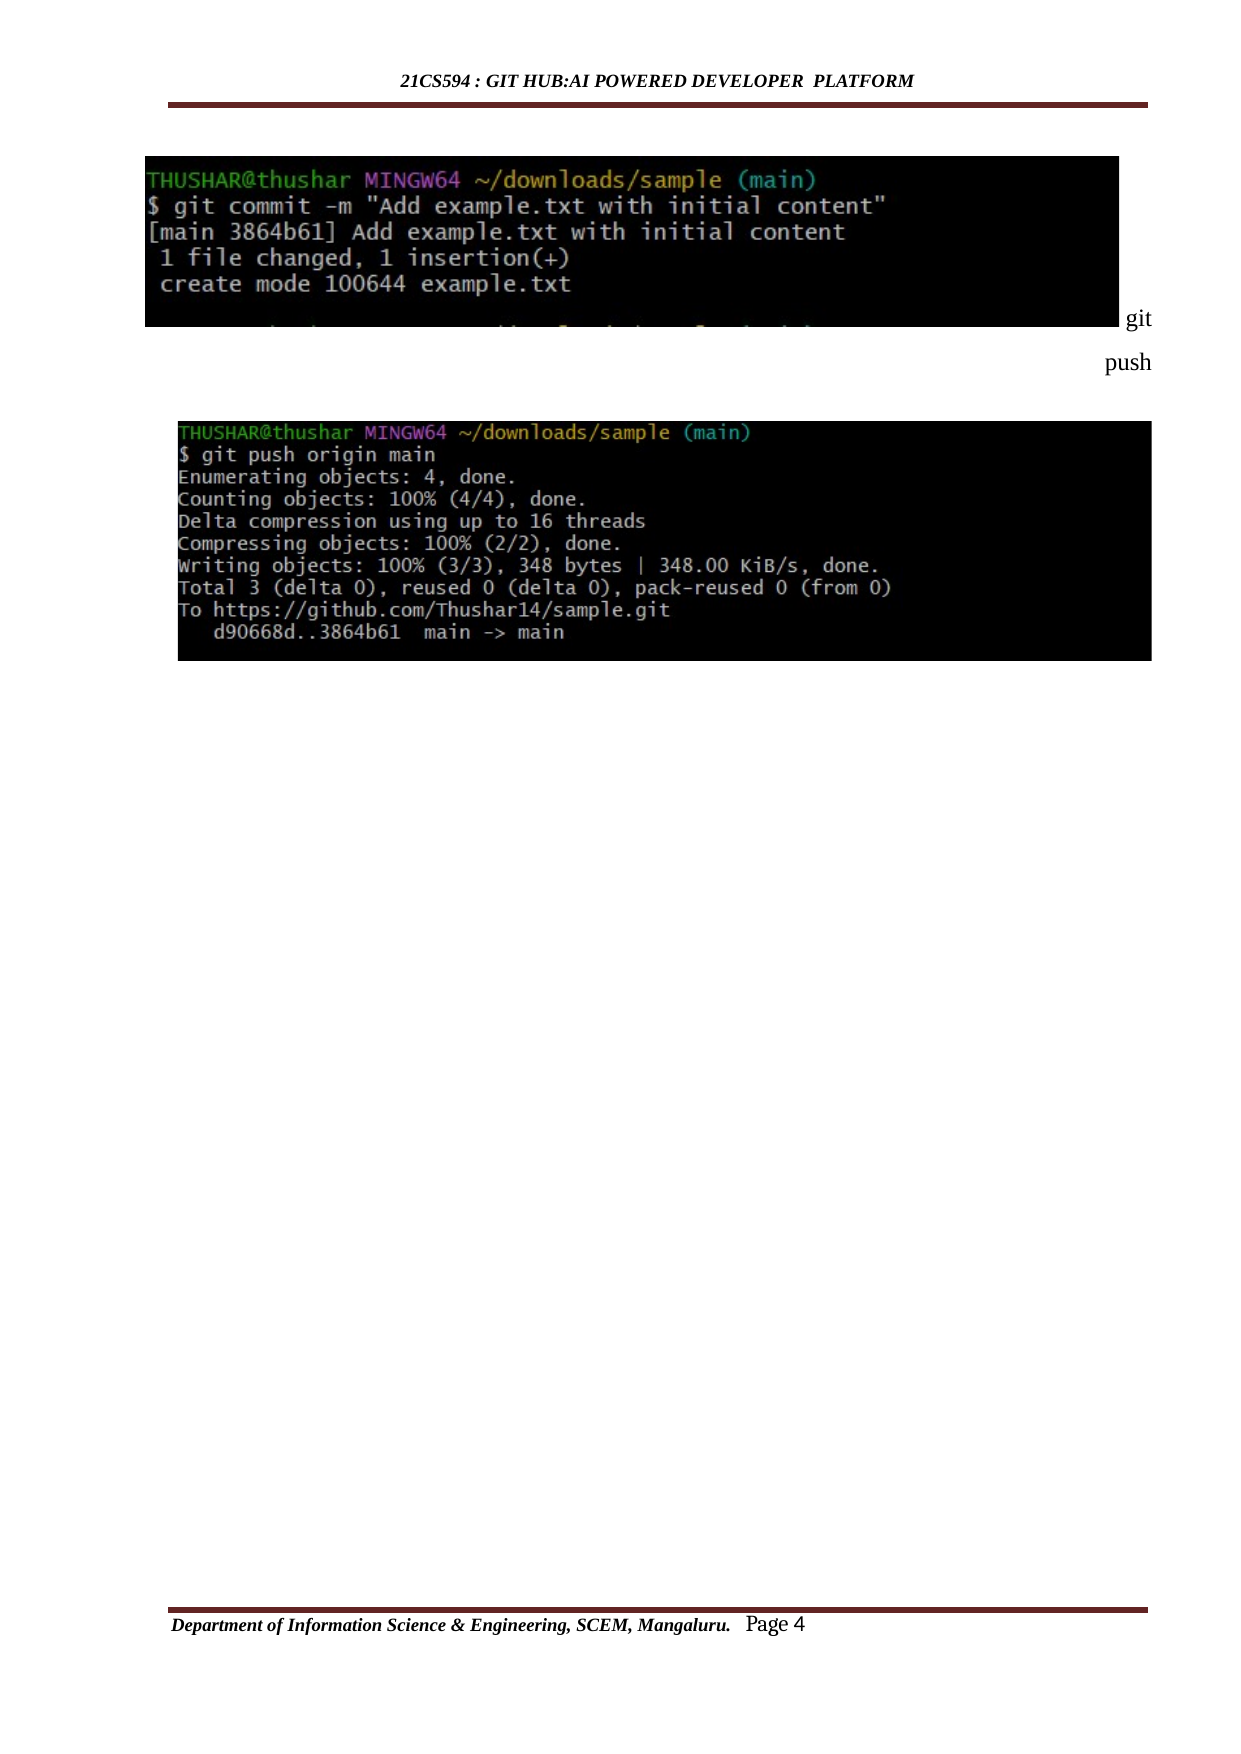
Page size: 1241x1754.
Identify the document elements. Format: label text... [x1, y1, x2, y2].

picture [145, 156, 1120, 327]
picture [177, 421, 1152, 661]
